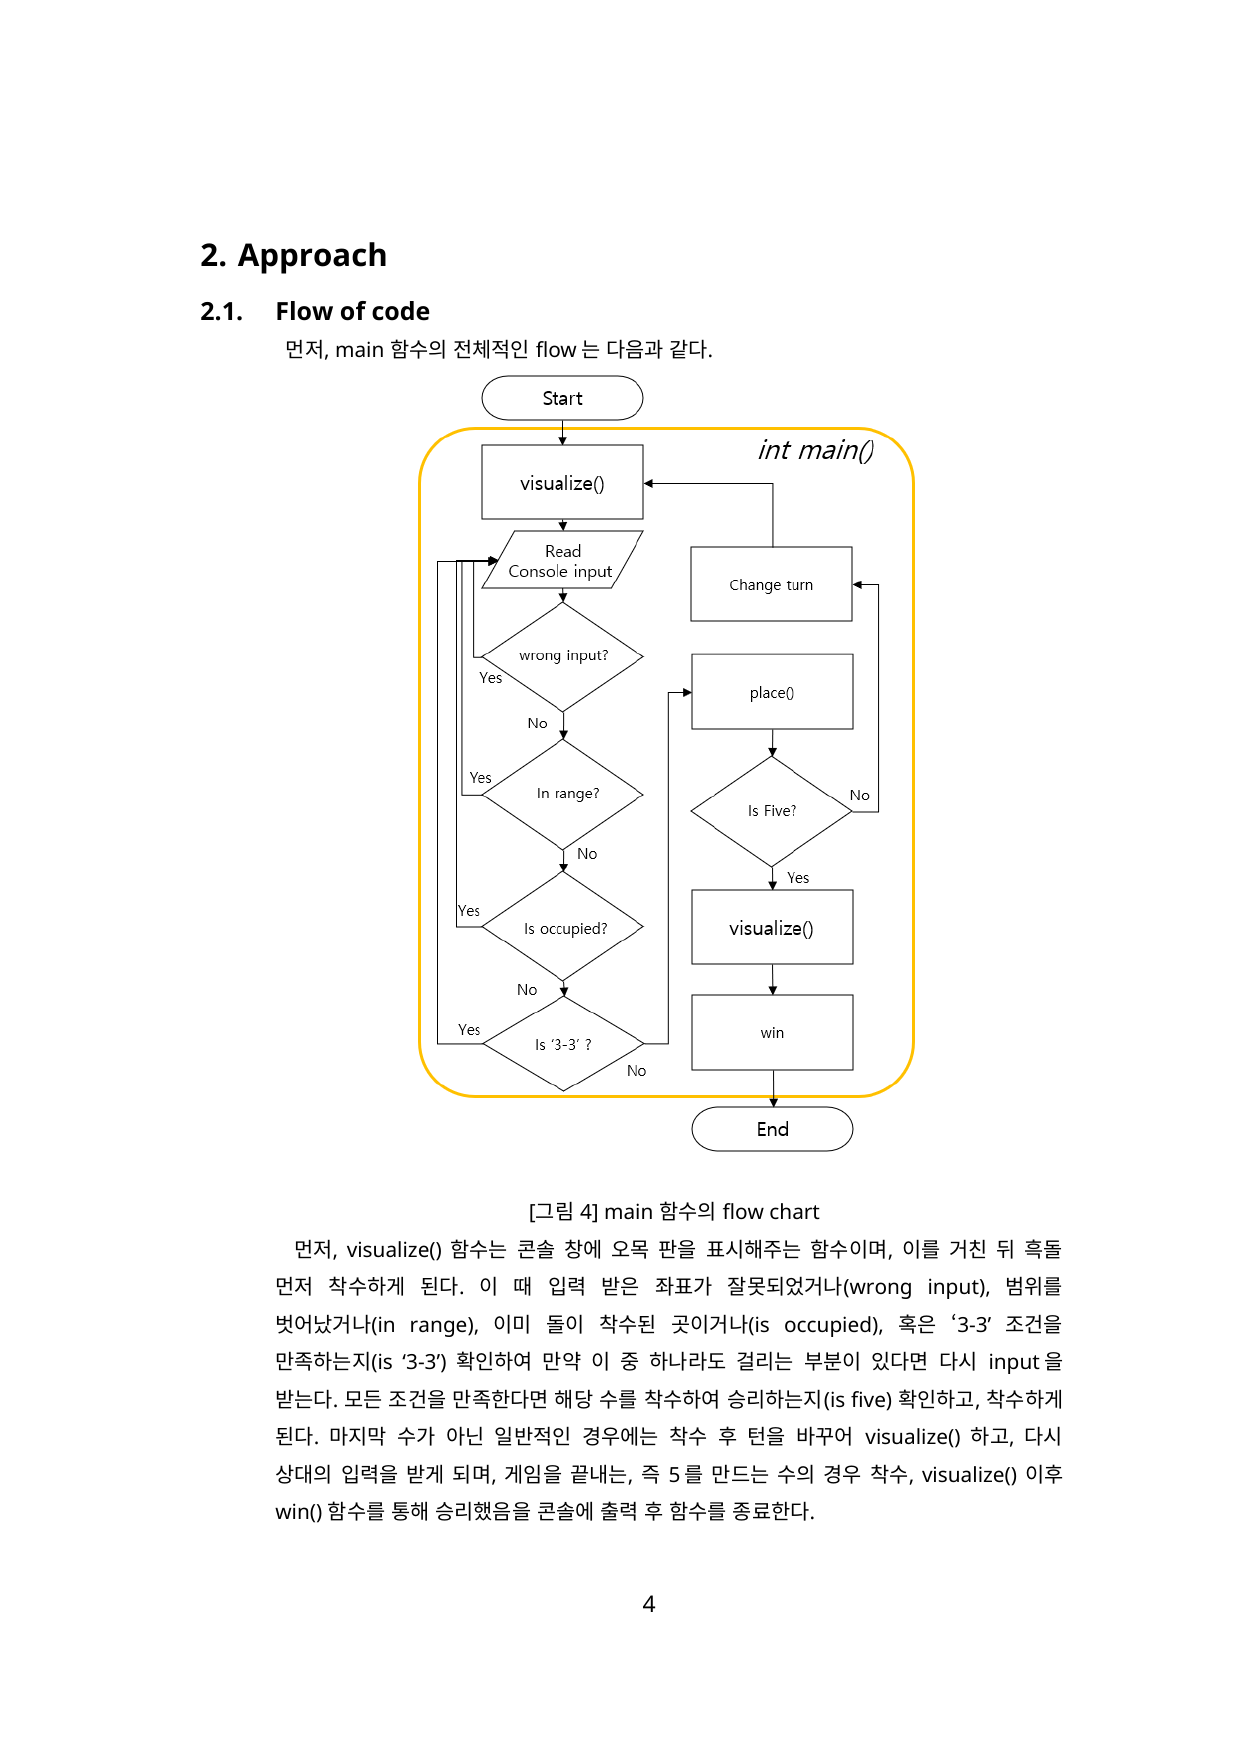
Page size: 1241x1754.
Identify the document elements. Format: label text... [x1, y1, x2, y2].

list Approach [200, 217, 1063, 292]
list 먼저, main 함수의 전체적인 flow는 다음과 같다. [275, 329, 1063, 367]
picture [400, 366, 951, 1156]
list 먼저, visualize() 함수는 콘솔 창에 오목 판을 표시해주는 함수이며, 이를 거친 뒤 흑돌 먼저 착수하게 된다. 이 때 입력 받은 좌표가 잘못되었거나(wrong input), 범위를 벗어났거나(in range), 이미 돌이 착수된 곳이거나(is occupied), 혹은 ‘3-3’ 조건을 만족하는지(is ‘3-3’) 확인하여 만약 이 중 하나라도 걸리는 부분이 있다면 다시 input을 받는다. 모든 조건을 만족한다면 해당 수를 착수하여 승리하는지(is five) 확인하고, 착수하게 된다. 마지막 수가 아닌 일반적인 경우에는 착수 후 턴을 바꾸어 visualize() 하고, 다시 상대의 입력을 받게 되며, 게임을 끝내는, 즉 5를 만드는 수의 경우 착수, visualize() 이후 win() 함수를 통해 승리했음을 콘솔에 출력 후 함수를 종료한다. [275, 1229, 1063, 1529]
list [그림 4] main 함수의 flow chart [275, 1192, 1063, 1229]
list Flow of code [200, 292, 1063, 329]
